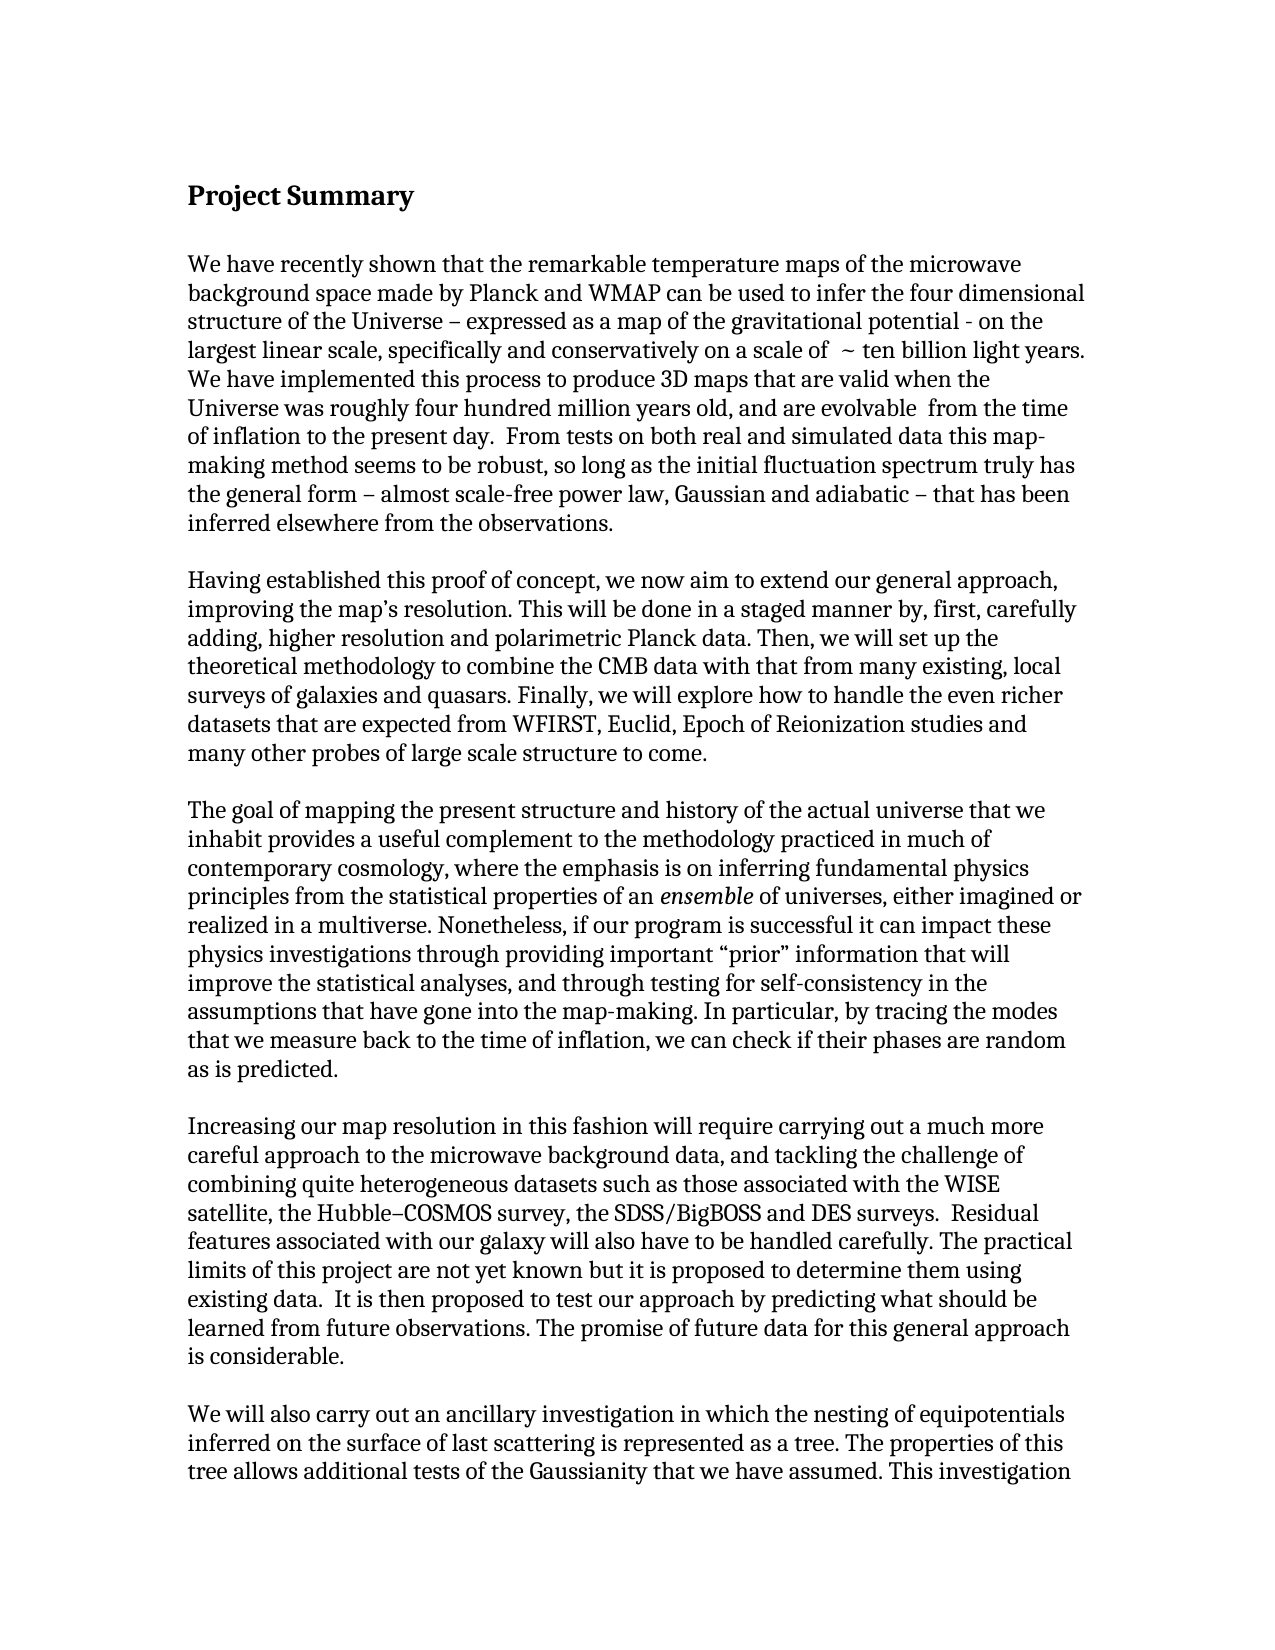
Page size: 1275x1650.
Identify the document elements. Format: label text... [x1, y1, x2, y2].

text The goal of mapping the present structure and history of the actual universe that we inhabit provides a useful complement to the methodology practiced in much of contemporary cosmology, where the emphasis is on inferring fundamental physics principles from the statistical properties of an ensemble of universes, either imagined or realized in a multiverse. Nonetheless, if our program is successful it can impact these physics investigations through providing important “prior” information that will improve the statistical analyses, and through testing for self-consistency in the assumptions that have gone into the map-making. In particular, by tracing the modes that we measure back to the time of inflation, we can check if their phases are random as is predicted. [187, 796, 1087, 1083]
text We have recently shown that the remarkable temperature maps of the microwave background space made by Planck and WMAP can be used to infer the four dimensional structure of the Universe – expressed as a map of the gravitational potential - on the largest linear scale, specifically and conservatively on a scale of ~ ten billion light years. We have implemented this process to produce 3D maps that are valid when the Universe was roughly four hundred million years old, and are evolvable from the time of inflation to the present day. From tests on both real and simulated data this map-making method seems to be robust, so long as the initial fluctuation spectrum truly has the general form – almost scale-free power law, Gaussian and adiabatic – that has been inferred elsewhere from the observations. [187, 250, 1087, 537]
subtitle Project Summary [187, 179, 1087, 213]
text Increasing our map resolution in this fashion will require carrying out a much more careful approach to the microwave background data, and tackling the challenge of combining quite heterogeneous datasets such as those associated with the WISE satellite, the Hubble–COSMOS survey, the SDSS/BigBOSS and DES surveys. Residual features associated with our galaxy will also have to be handled carefully. The practical limits of this project are not yet known but it is proposed to determine them using existing data. It is then proposed to test our approach by predicting what should be learned from future observations. The promise of future data for this general approach is considerable. [187, 1112, 1087, 1371]
text Having established this proof of concept, we now aim to extend our general approach, improving the map’s resolution. This will be done in a staged manner by, first, carefully adding, higher resolution and polarimetric Planck data. Then, we will set up the theoretical methodology to combine the CMB data with that from many existing, local surveys of galaxies and quasars. Finally, we will explore how to handle the even richer datasets that are expected from WFIRST, Euclid, Epoch of Reionization studies and many other probes of large scale structure to come. [187, 566, 1087, 767]
